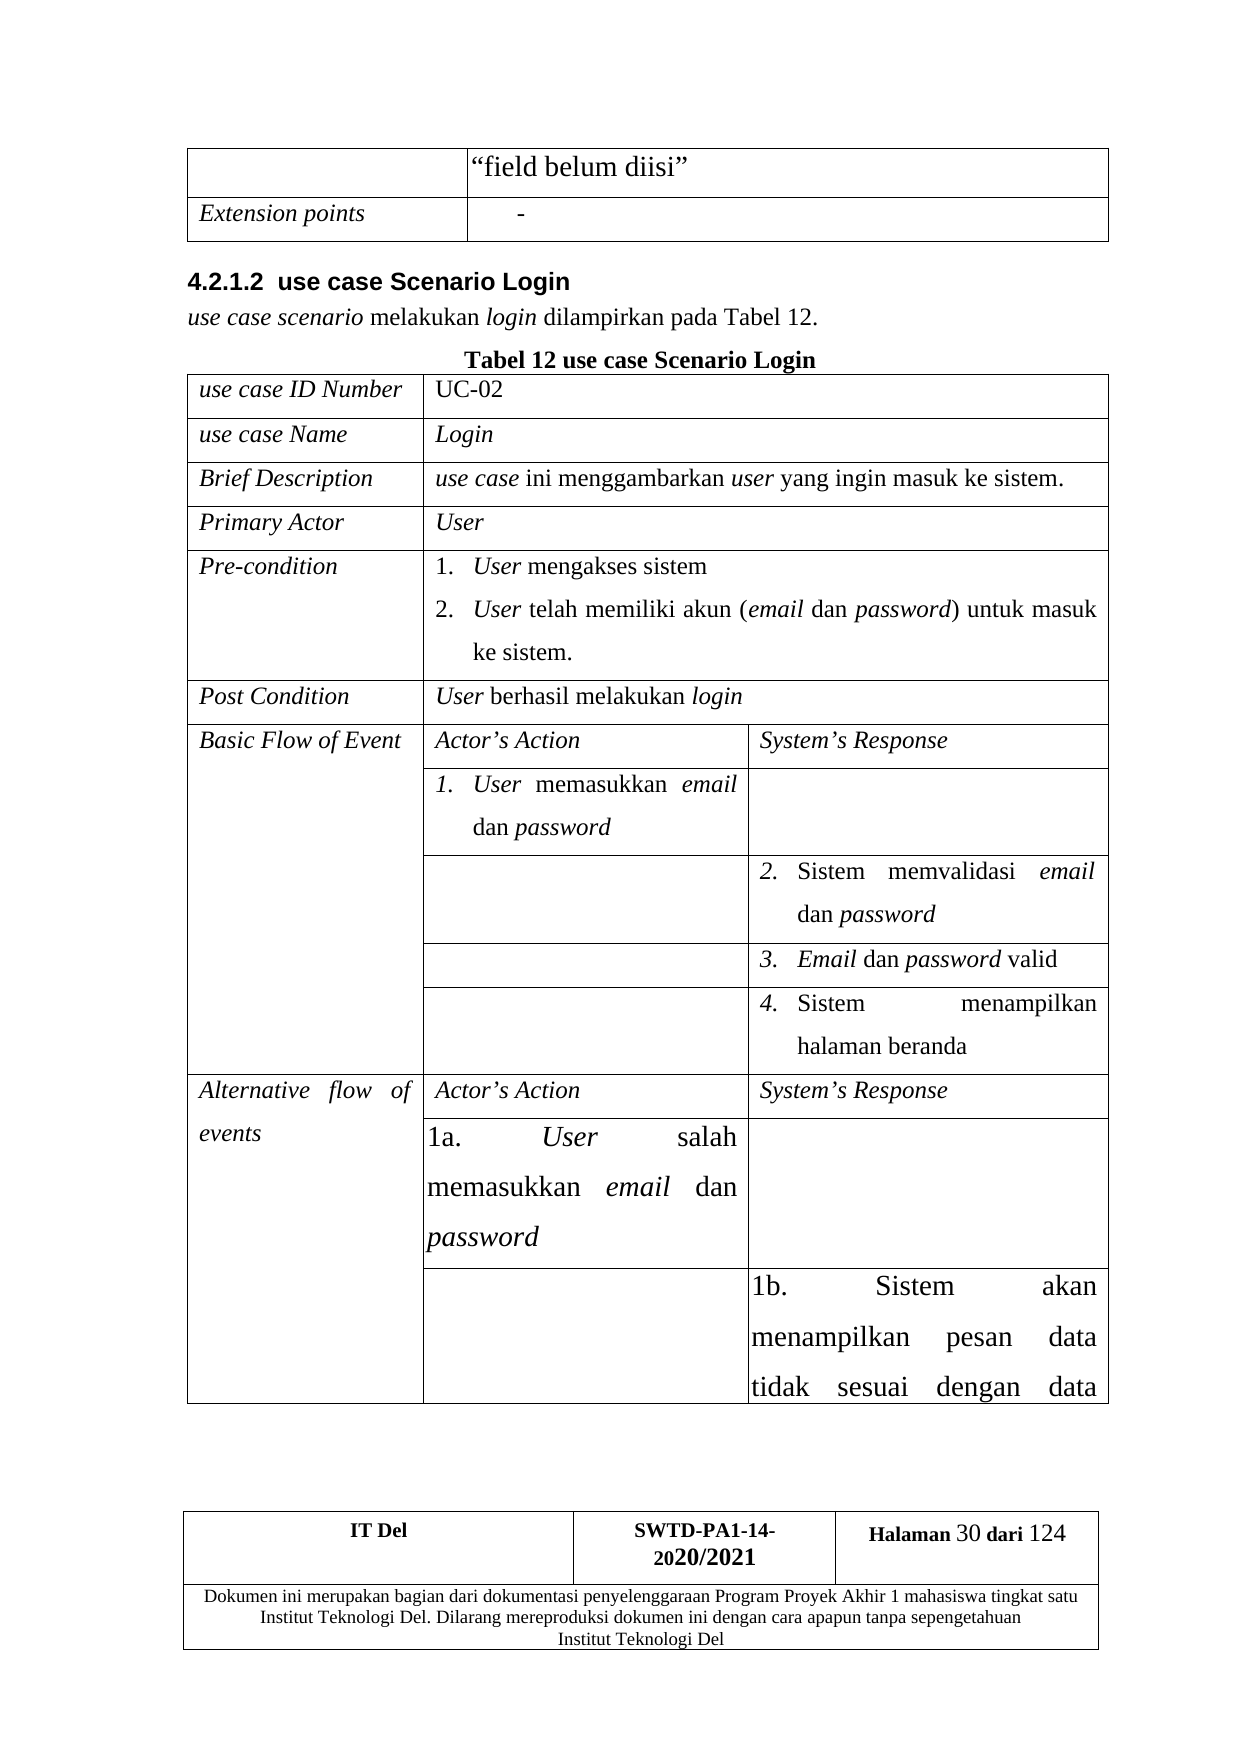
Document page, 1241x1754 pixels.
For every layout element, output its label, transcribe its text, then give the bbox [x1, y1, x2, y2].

table_cell Pre-condition [188, 551, 423, 680]
table_cell Alternative flow of events [188, 1075, 423, 1403]
table_header UC-02 [424, 375, 1108, 418]
table_cell [468, 198, 1108, 241]
table_cell Sistem memvalidasi email dan password [749, 856, 1108, 943]
table_cell [749, 769, 1108, 855]
table_cell 1a. User salah memasukkan email dan password [424, 1119, 748, 1267]
table_cell Actor’s Action [424, 1075, 748, 1118]
table_cell [424, 988, 748, 1074]
table_cell Extension points [188, 198, 467, 241]
table_cell Login [424, 419, 1108, 462]
table_cell System’s Response [749, 725, 1108, 768]
table_cell [424, 944, 748, 987]
table_cell Post Condition [188, 681, 423, 724]
table_cell [424, 1269, 748, 1403]
text Tabel 12 use case Scenario Login [187, 345, 1092, 373]
table_cell Primary Actor [188, 507, 423, 550]
subtitle use case Scenario Login [187, 267, 1092, 295]
table_cell [749, 1119, 1108, 1267]
table_cell Brief Description [188, 463, 423, 506]
table_cell use case Name [188, 419, 423, 462]
table_cell Actor’s Action [424, 725, 748, 768]
table_cell User [424, 507, 1108, 550]
table_cell Sistem menampilkan halaman beranda [749, 988, 1108, 1074]
table_cell Basic Flow of Event [188, 725, 423, 1074]
table_cell User memasukkan email dan password [424, 769, 748, 855]
table_header use case ID Number [188, 375, 423, 418]
table_cell Email dan password valid [749, 944, 1108, 987]
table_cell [749, 1269, 1108, 1403]
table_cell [468, 149, 1108, 197]
table_cell use case ini menggambarkan user yang ingin masuk ke sistem. [424, 463, 1108, 506]
table_cell [424, 856, 748, 943]
table_cell User berhasil melakukan login [424, 681, 1108, 724]
table_cell User mengakses sistem User telah memiliki akun (email dan password) untuk masuk ke sistem. [424, 551, 1108, 680]
text use case scenario melakukan login dilampirkan pada Tabel 12. [187, 302, 1092, 330]
table_cell System’s Response [749, 1075, 1108, 1118]
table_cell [188, 149, 467, 197]
